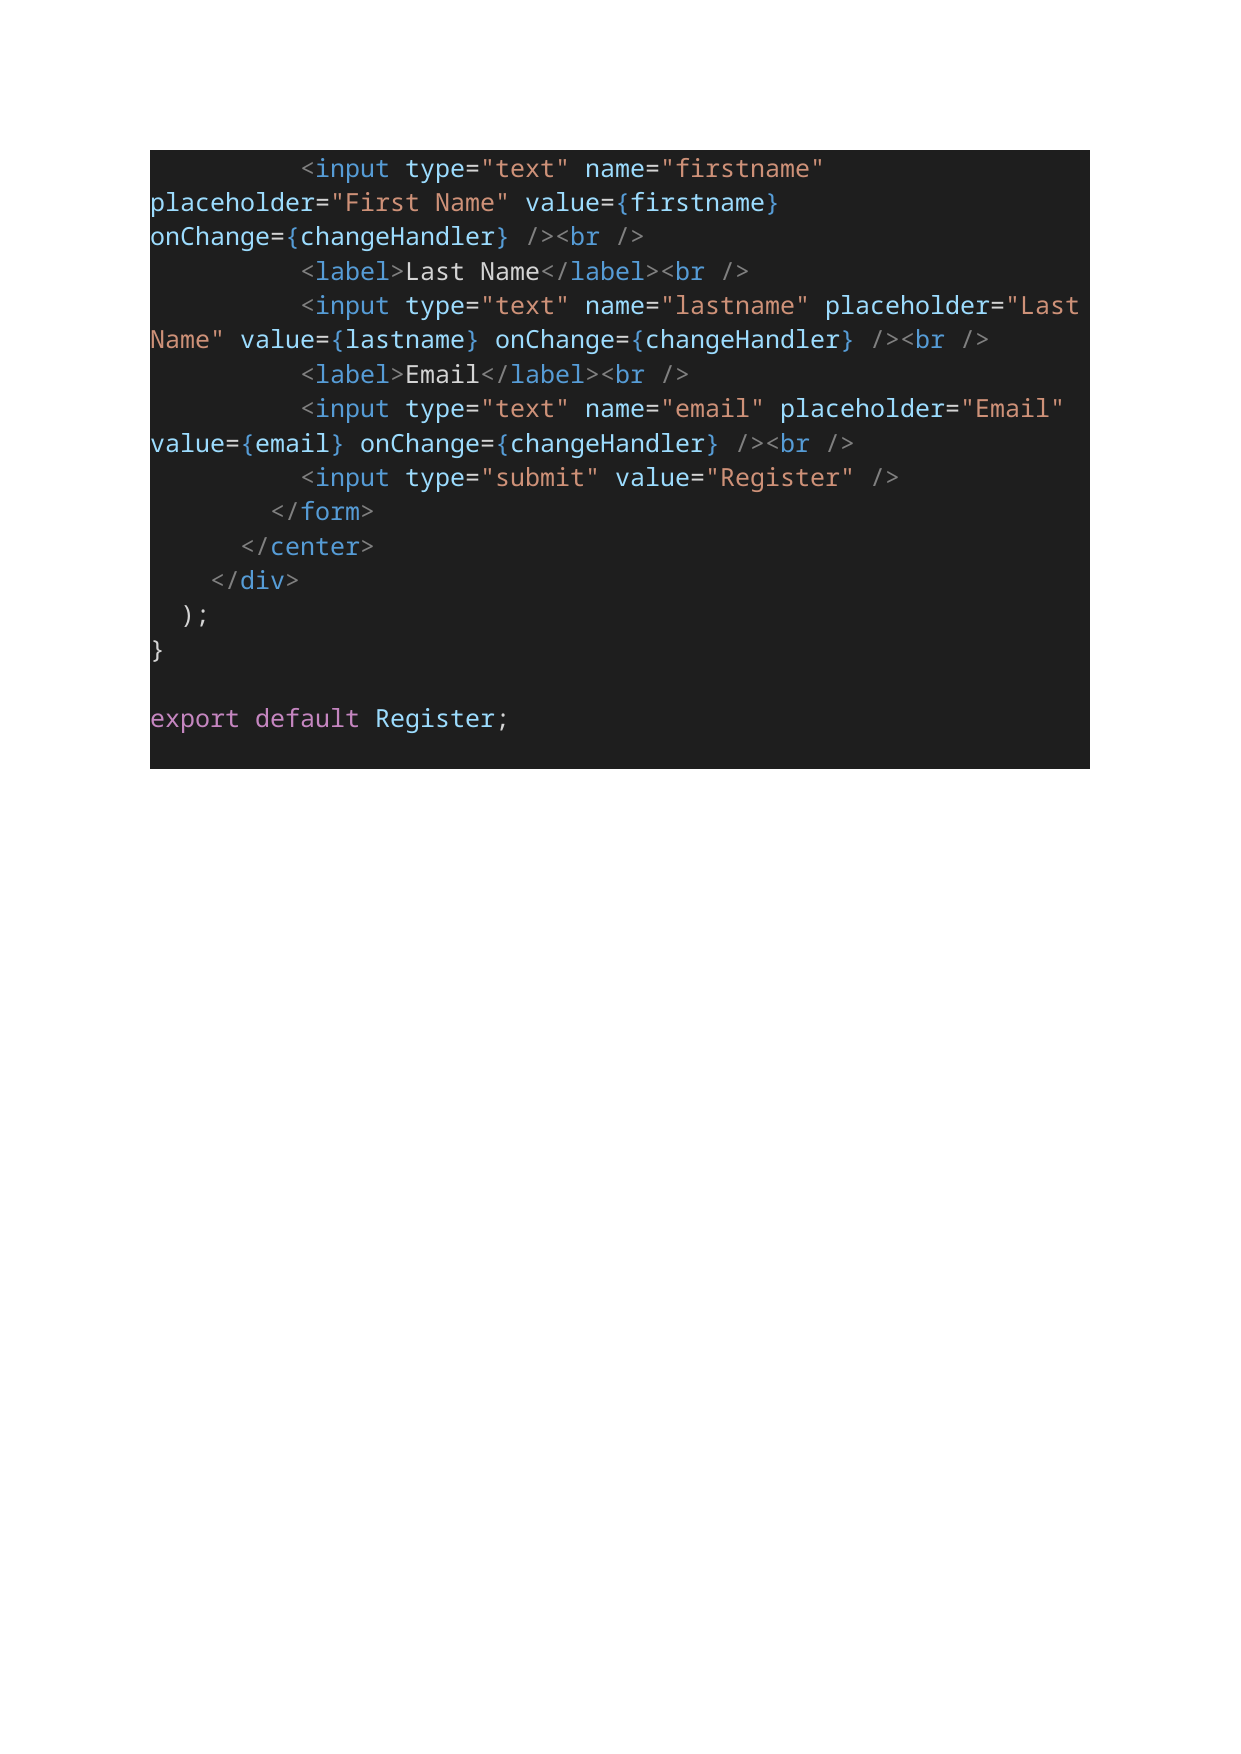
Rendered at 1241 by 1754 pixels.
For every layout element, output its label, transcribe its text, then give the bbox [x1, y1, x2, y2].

text export default Register; [150, 700, 1090, 734]
text <input type="text" name="lastname" placeholder="Last Name" value={lastname} onChange={changeHandler} /><br /> [150, 287, 1090, 356]
text <input type="submit" value="Register" /> [150, 459, 1090, 494]
text <label>Last Name</label><br /> [150, 253, 1090, 287]
text </form> [150, 494, 1090, 528]
text ); [150, 597, 1090, 631]
text } [150, 631, 1090, 666]
text </center> [150, 528, 1090, 562]
text <input type="text" name="firstname" placeholder="First Name" value={firstname} onChange={changeHandler} /><br /> [150, 150, 1090, 253]
text </div> [150, 562, 1090, 597]
text <input type="text" name="email" placeholder="Email" value={email} onChange={changeHandler} /><br /> [150, 391, 1090, 459]
text <label>Email</label><br /> [150, 356, 1090, 391]
